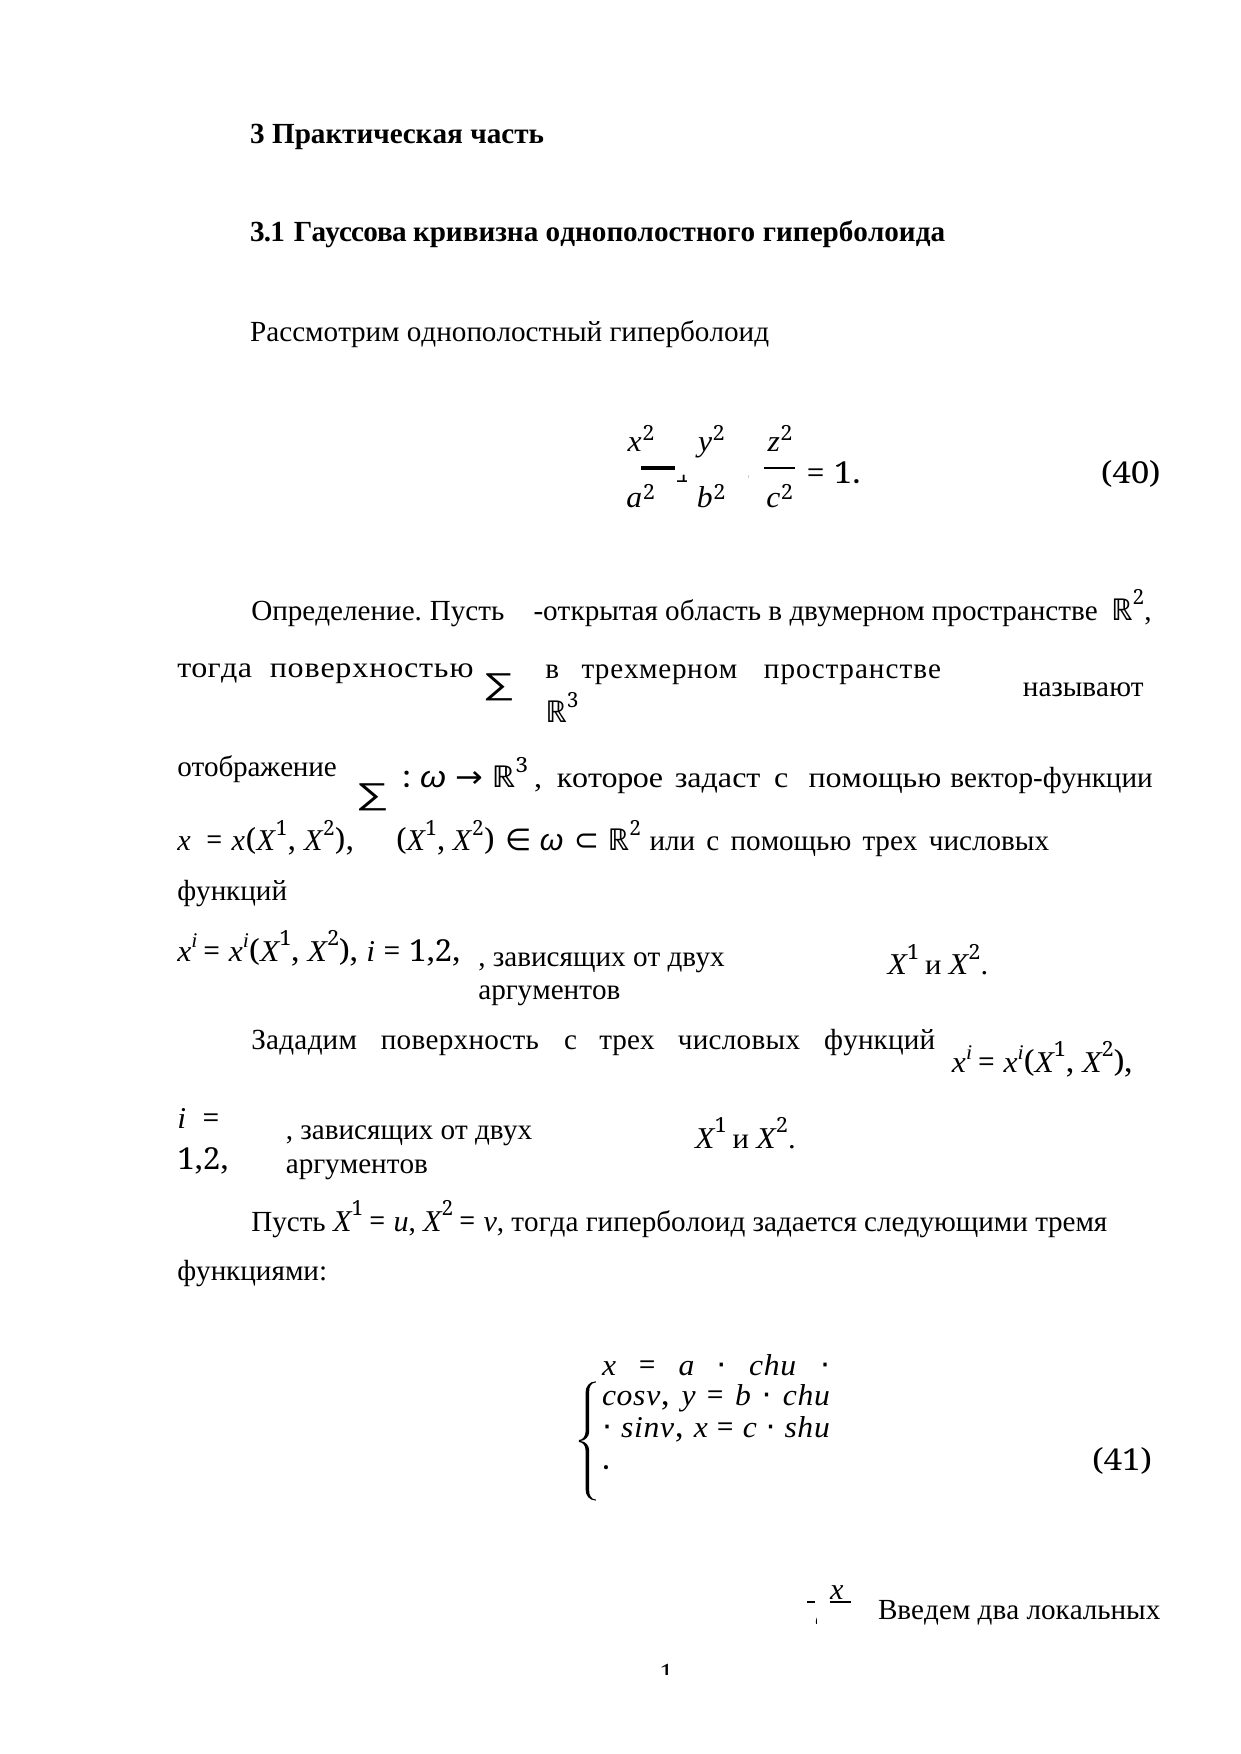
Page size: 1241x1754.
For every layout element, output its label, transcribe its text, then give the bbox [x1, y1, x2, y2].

text a2 b2 c2 [167, 471, 793, 514]
text , зависящих от двух аргументов [478, 939, 873, 1006]
text xi = xi(X1, X2), i = 1,2, [177, 923, 463, 970]
text Рассмотрим однополостный гиперболоид [250, 314, 1163, 348]
text ∑ : ω → ℝ3 , которое задаст с помощью вектор-функции [355, 750, 1163, 811]
text Определение. Пусть -открытая область в двумерном пространстве ℝ2, [251, 578, 1163, 630]
text x = x(X1, X2), (X1, X2) ∈ ω ⊂ ℝ2 или с помощью трех числовых функций [177, 811, 1163, 911]
text в трехмерном пространстве ℝ3 [545, 651, 993, 731]
subtitle (41) [834, 1438, 1152, 1479]
subtitle Гауссова кривизна однополостного гиперболоида [177, 214, 1163, 248]
text x = a ⋅ chu ⋅ cosv, y = b ⋅ chu ⋅ sinv, x = c ⋅ shu . [602, 1350, 830, 1478]
text i = 1,2, [177, 1096, 271, 1179]
text Пусть X1 = u, X2 = v, тогда гиперболоид задается следующими тремя функциями: [177, 1193, 1163, 1286]
subtitle Практическая часть [250, 116, 1163, 150]
text Введем два локальных вектора базиса ρi = ∂Xi [847, 1577, 1160, 1630]
text Зададим поверхность с трех числовых функций [251, 1022, 937, 1056]
text , зависящих от двух аргументов [286, 1112, 680, 1179]
text x [167, 1577, 843, 1605]
text X1 и X2. [887, 937, 1163, 981]
text отображение [177, 749, 338, 783]
text X1 и X2. [695, 1110, 1163, 1154]
subtitle = 1. (40) [806, 451, 1163, 492]
text x2 y2 z2 [167, 412, 792, 458]
text xi = xi(X1, X2), [952, 1034, 1163, 1081]
text называют [1023, 669, 1163, 702]
text тогда поверхностью ∑ [177, 649, 515, 701]
